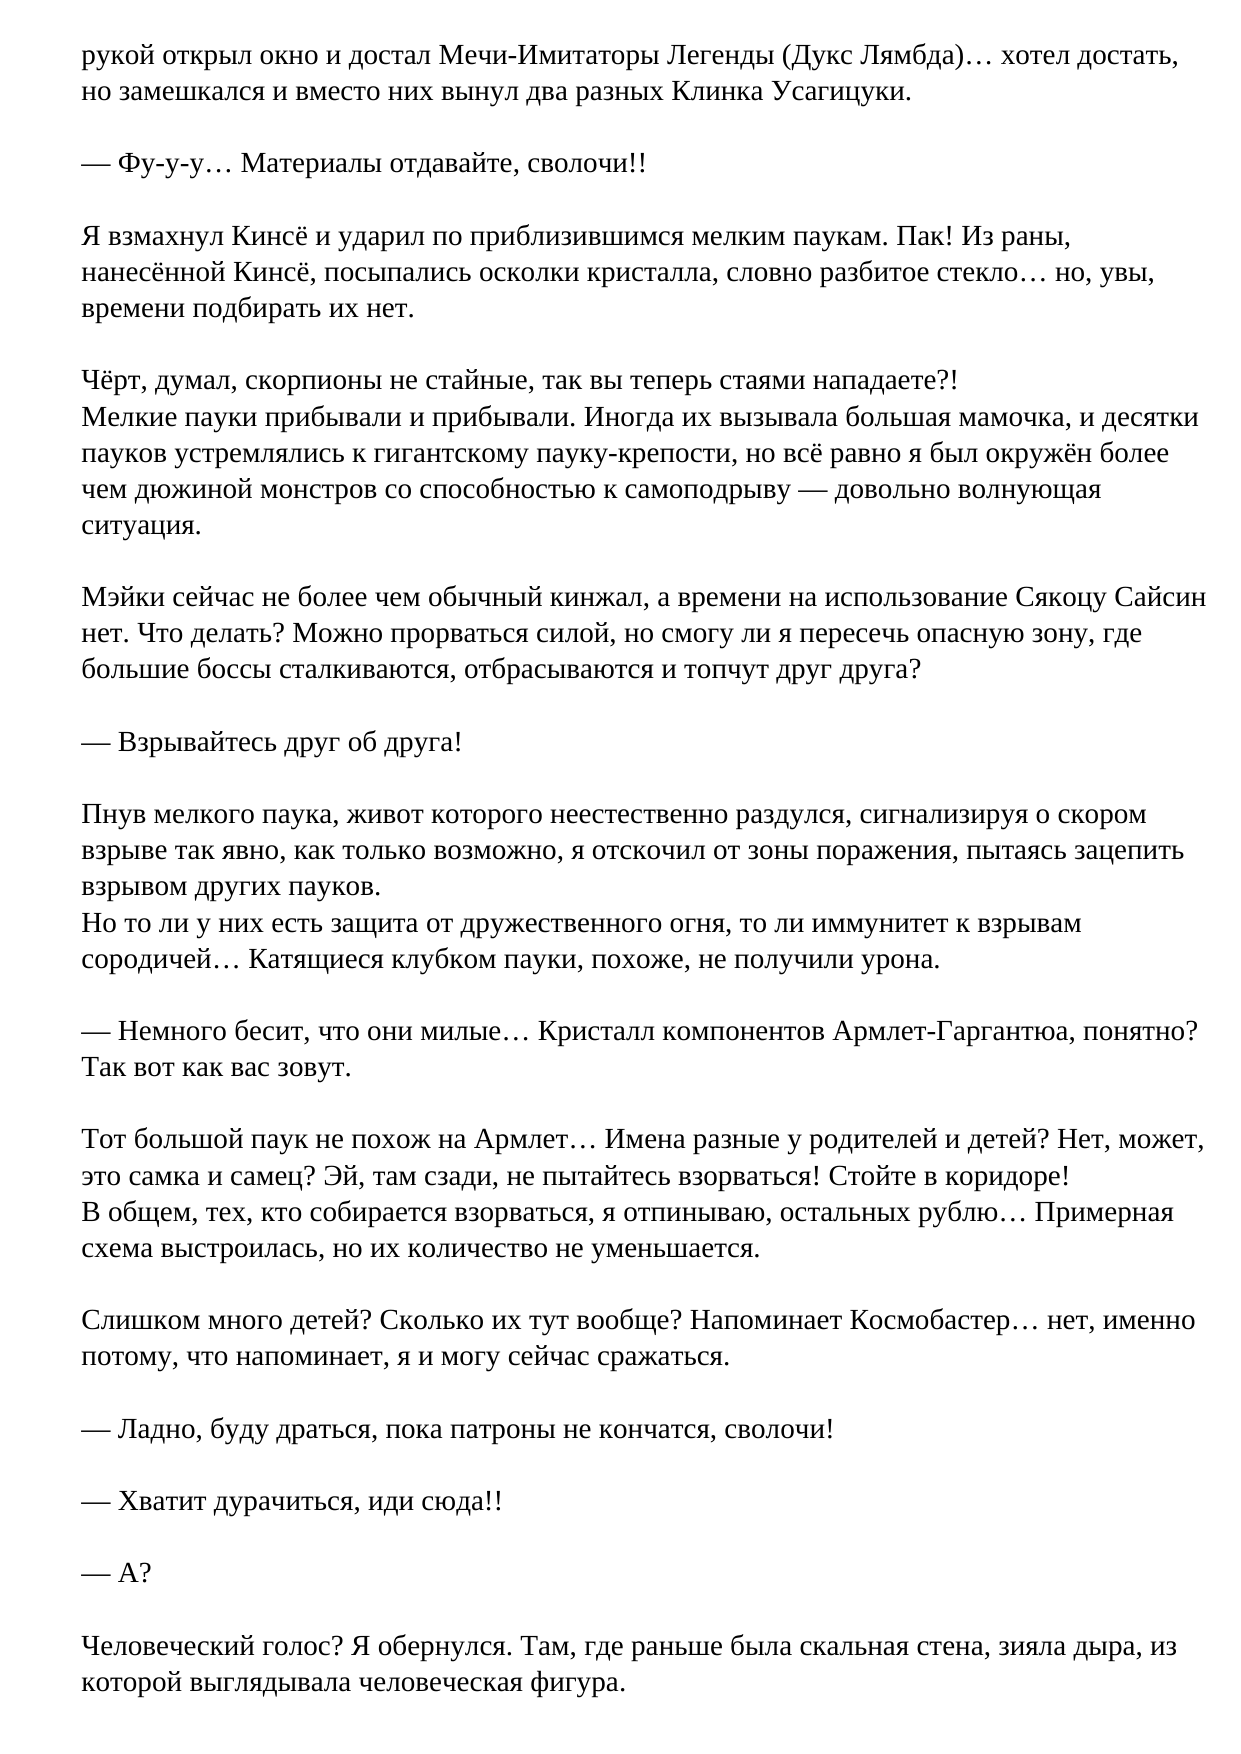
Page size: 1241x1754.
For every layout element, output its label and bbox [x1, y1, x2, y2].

text [81, 37, 1215, 1733]
